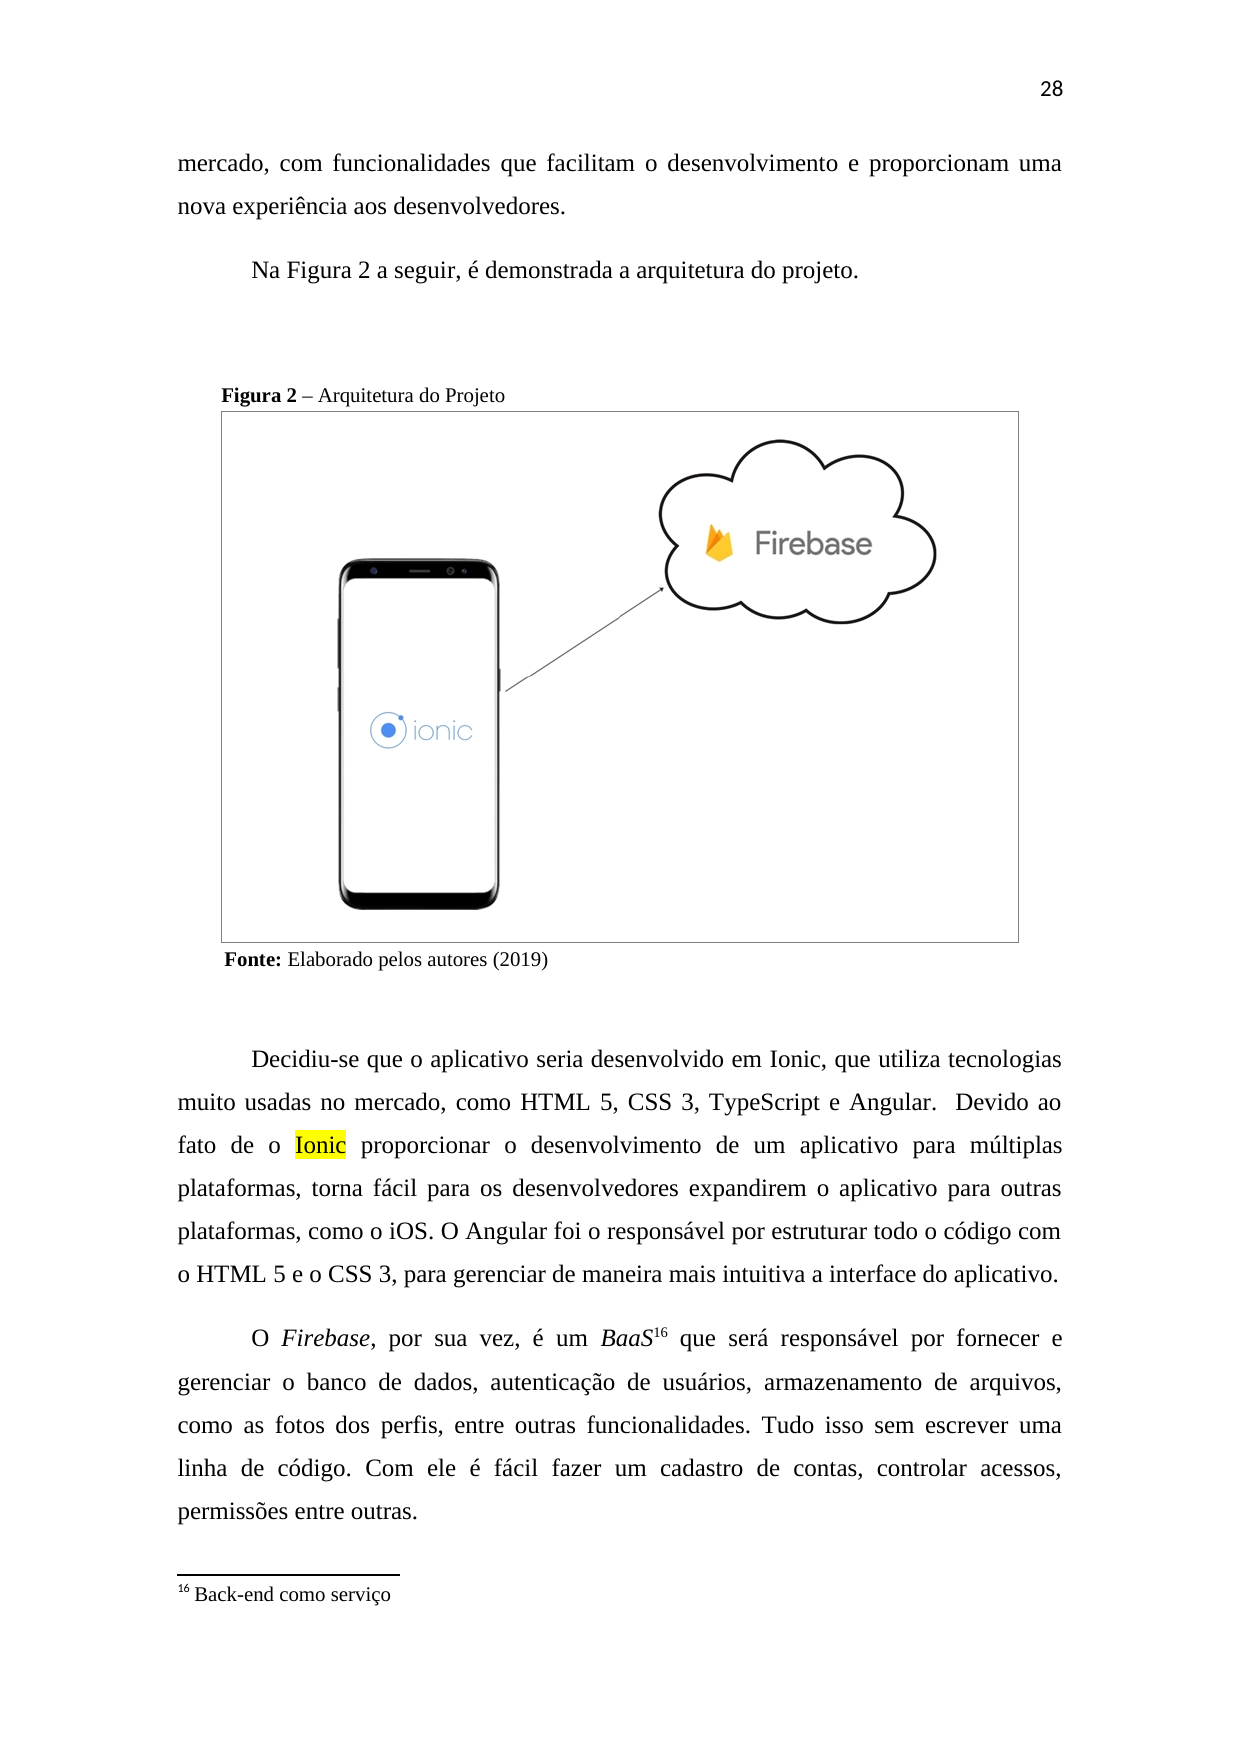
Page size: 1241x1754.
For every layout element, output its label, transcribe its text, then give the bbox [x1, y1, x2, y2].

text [177, 148, 1063, 219]
picture [222, 412, 1018, 942]
text Na Figura 2 a seguir, é demonstrada a arquitetura do projeto. [177, 255, 1063, 283]
text Fonte: Elaborado pelos autores (2019) [177, 947, 1063, 971]
text O Firebase, por sua vez, é um BaaS que será responsável por fornecer e gerenciar o banco de dados, autenticação de usuários, armazenamento de arquivos, como as fotos dos perfis, entre outras funcionalidades. Tudo isso sem escrever uma linha de código. Com ele é fácil fazer um cadastro de contas, controlar acessos, permissões entre outras. [177, 1323, 1063, 1525]
text Figura 2 – Arquitetura do Projeto [177, 383, 1063, 407]
text Decidiu-se que o aplicativo seria desenvolvido em Ionic, que utiliza tecnologias muito usadas no mercado, como HTML 5, CSS 3, TypeScript e Angular. Devido ao fato de o Ionic proporcionar o desenvolvimento de um aplicativo para múltiplas plataformas, torna fácil para os desenvolvedores expandirem o aplicativo para outras plataformas, como o iOS. O Angular foi o responsável por estruturar todo o código com o HTML 5 e o CSS 3, para gerenciar de maneira mais intuitiva a interface do aplicativo. [177, 1044, 1063, 1288]
